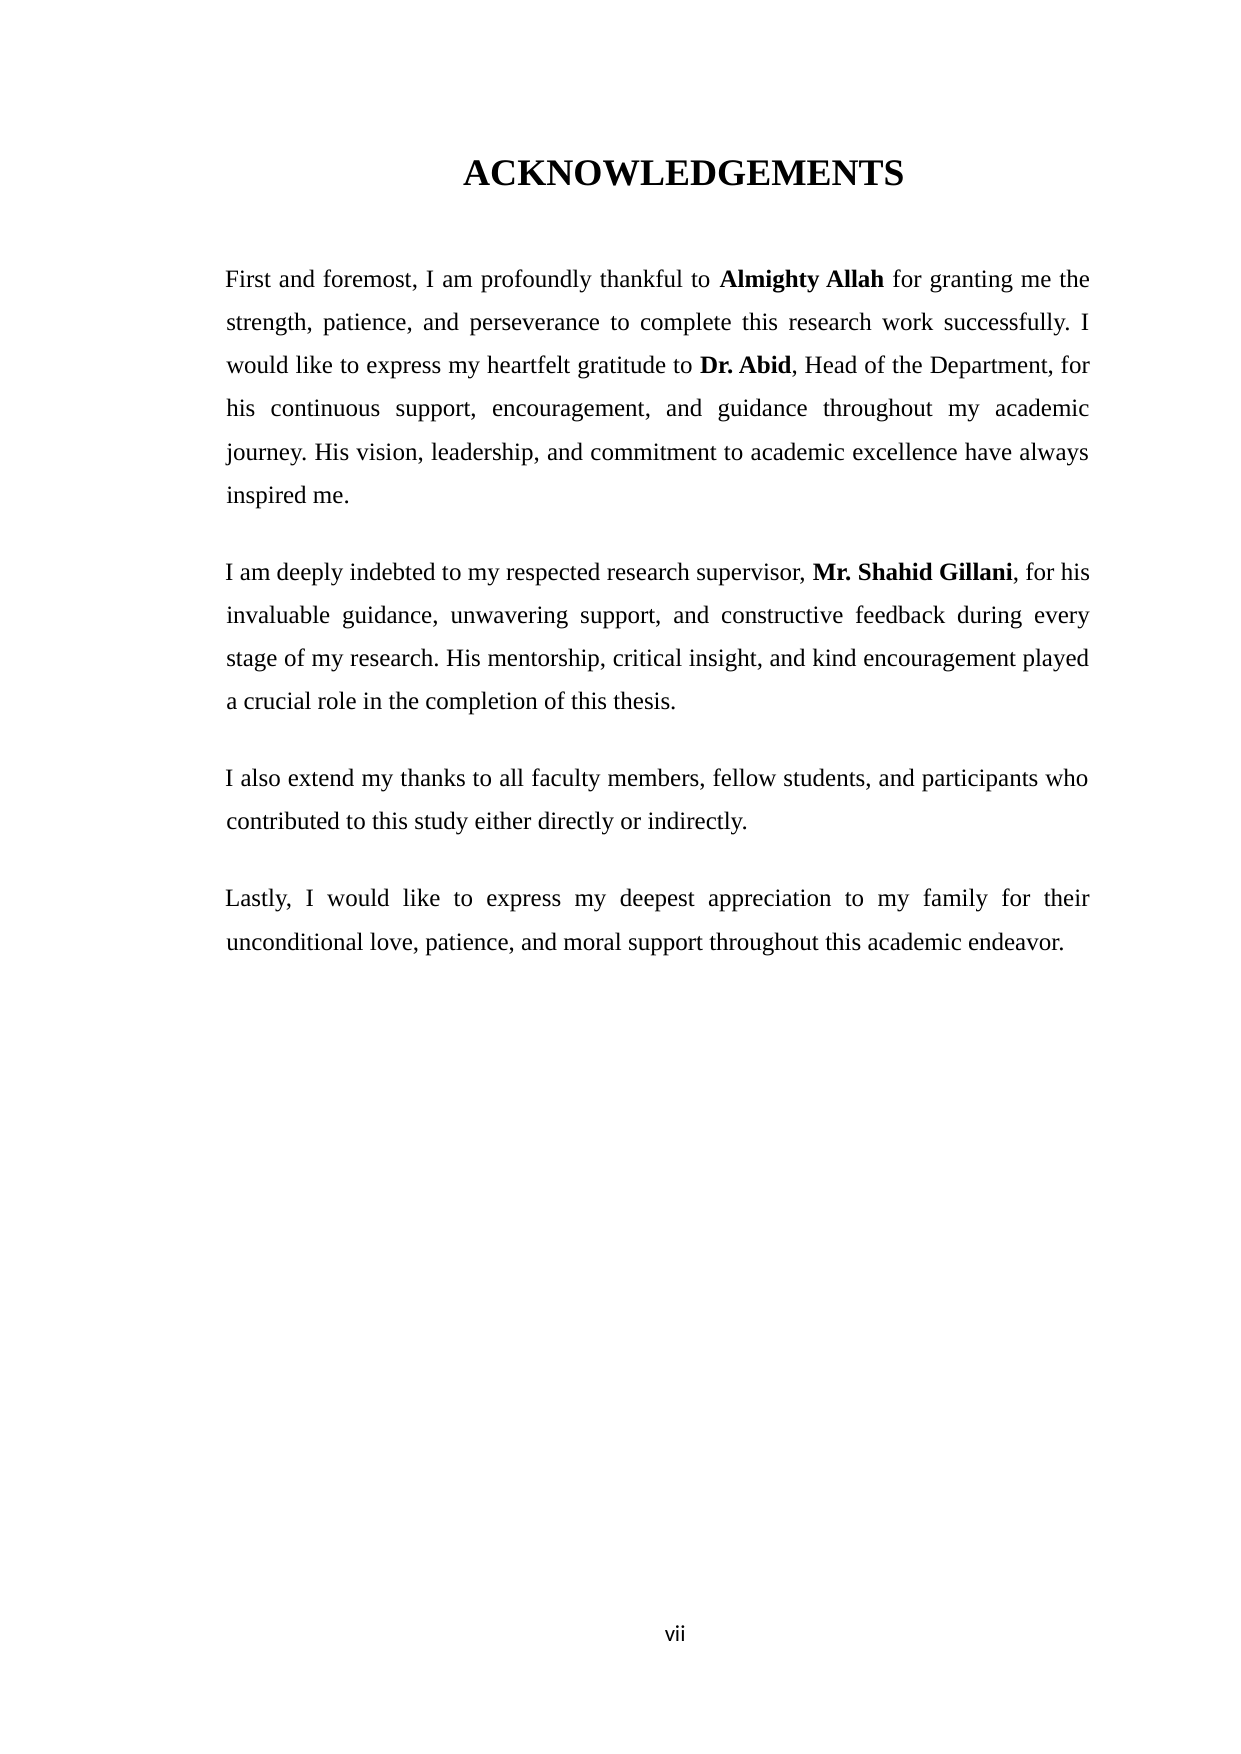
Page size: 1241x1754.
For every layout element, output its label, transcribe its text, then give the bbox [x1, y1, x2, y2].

text Lastly, I would like to express my deepest appreciation to my family for their unconditional love, patience, and moral support throughout this academic endeavor. [225, 883, 1090, 955]
text First and foremost, I am profoundly thankful to Almighty Allah for granting me the strength, patience, and perseverance to complete this research work successfully. I would like to express my heartfelt gratitude to Dr. Abid, Head of the Department, for his continuous support, encouragement, and guidance throughout my academic journey. His vision, leadership, and commitment to academic excellence have always inspired me. [225, 264, 1090, 508]
subtitle ACKNOWLEDGEMENTS [463, 151, 1125, 194]
text I also extend my thanks to all faculty members, fellow students, and participants who contributed to this study either directly or indirectly. [225, 763, 1090, 835]
text I am deeply indebted to my respected research supervisor, Mr. Shahid Gillani, for his invaluable guidance, unwavering support, and constructive feedback during every stage of my research. His mentorship, critical insight, and kind encouragement played a crucial role in the completion of this thesis. [225, 557, 1090, 715]
